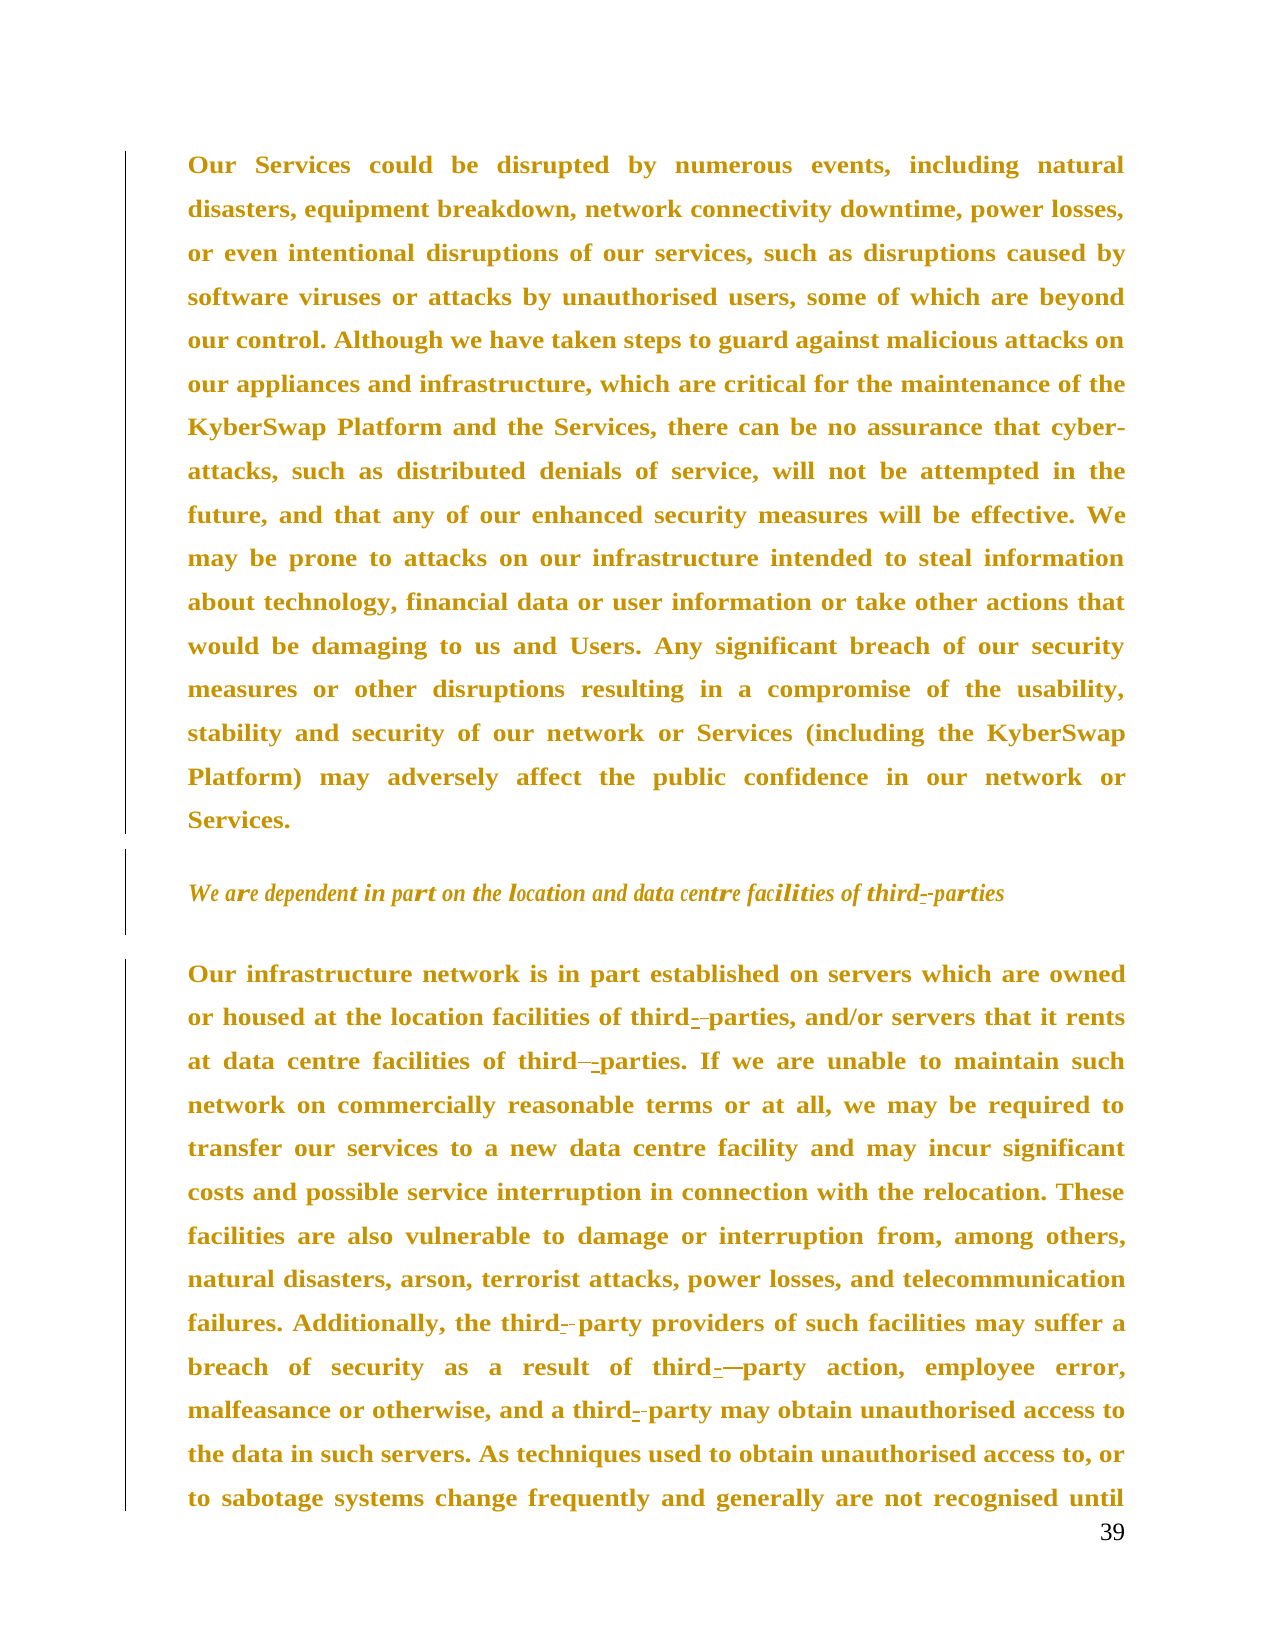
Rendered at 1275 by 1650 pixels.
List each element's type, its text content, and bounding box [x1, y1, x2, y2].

subtitle We are dependent in part on the location and data centre facilities of thirdparties [187, 878, 1137, 907]
text Our Services could be disrupted by numerous events, including natural disasters, equipment breakdown, network connectivity downtime, power losses, or even intentional disruptions of our services, such as disruptions caused by software viruses or attacks by unauthorised users, some of which are beyond our control. Although we have taken steps to guard against malicious attacks on our appliances and infrastructure, which are critical for the maintenance of the KyberSwap Platform and the Services, there can be no assurance that cyber-attacks, such as distributed denials of service, will not be attempted in the future, and that any of our enhanced security measures will be effective. We may be prone to attacks on our infrastructure intended to steal information about technology, financial data or user information or take other actions that would be damaging to us and Users. Any significant breach of our security measures or other disruptions resulting in a compromise of the usability, stability and security of our network or Services (including the KyberSwap Platform) may adversely affect the public confidence in our network or Services. [187, 151, 1126, 834]
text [187, 959, 1126, 1511]
